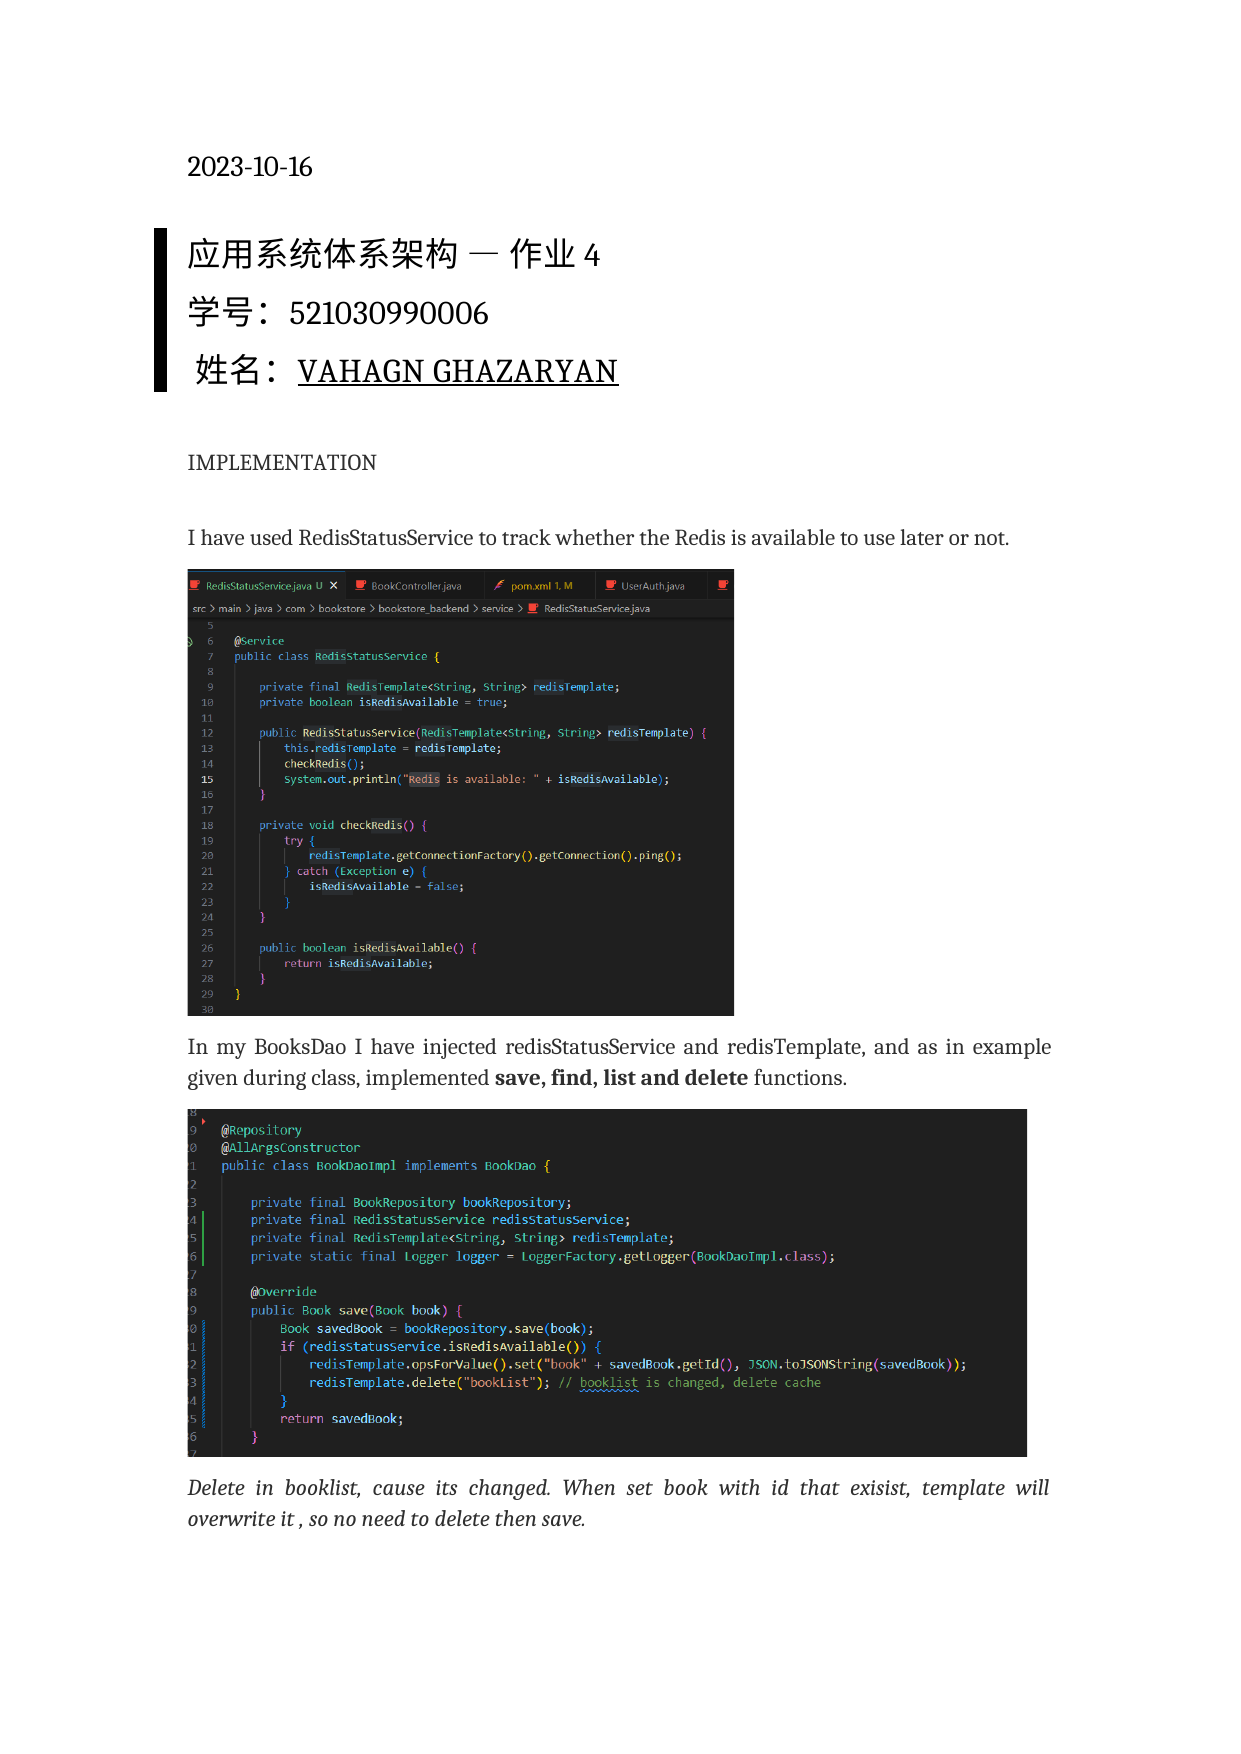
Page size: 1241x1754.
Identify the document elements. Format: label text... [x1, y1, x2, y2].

text 2023-10-16 [187, 150, 1053, 183]
picture [187, 1109, 1028, 1457]
subtitle Delete in booklist, cause its changed. When set book with id that exisist, template will overwrite it , so no need to delete then save. [187, 1474, 1053, 1532]
title 应用系统体系架构 — 作业4 [167, 228, 1053, 276]
title 学号：521030990006 [167, 286, 1053, 334]
subtitle I have used RedisStatusService to track whether the Redis is available to use later or not. [187, 525, 1053, 551]
title 姓名：VAHAGN GHAZARYAN [167, 343, 1053, 392]
picture [187, 569, 735, 1016]
subtitle In my BooksDao I have injected redisStatusService and redisTemplate, and as in example given during class, implemented save, find, list and delete functions. [187, 1033, 1053, 1091]
subtitle IMPLEMENTATION [187, 449, 1053, 507]
